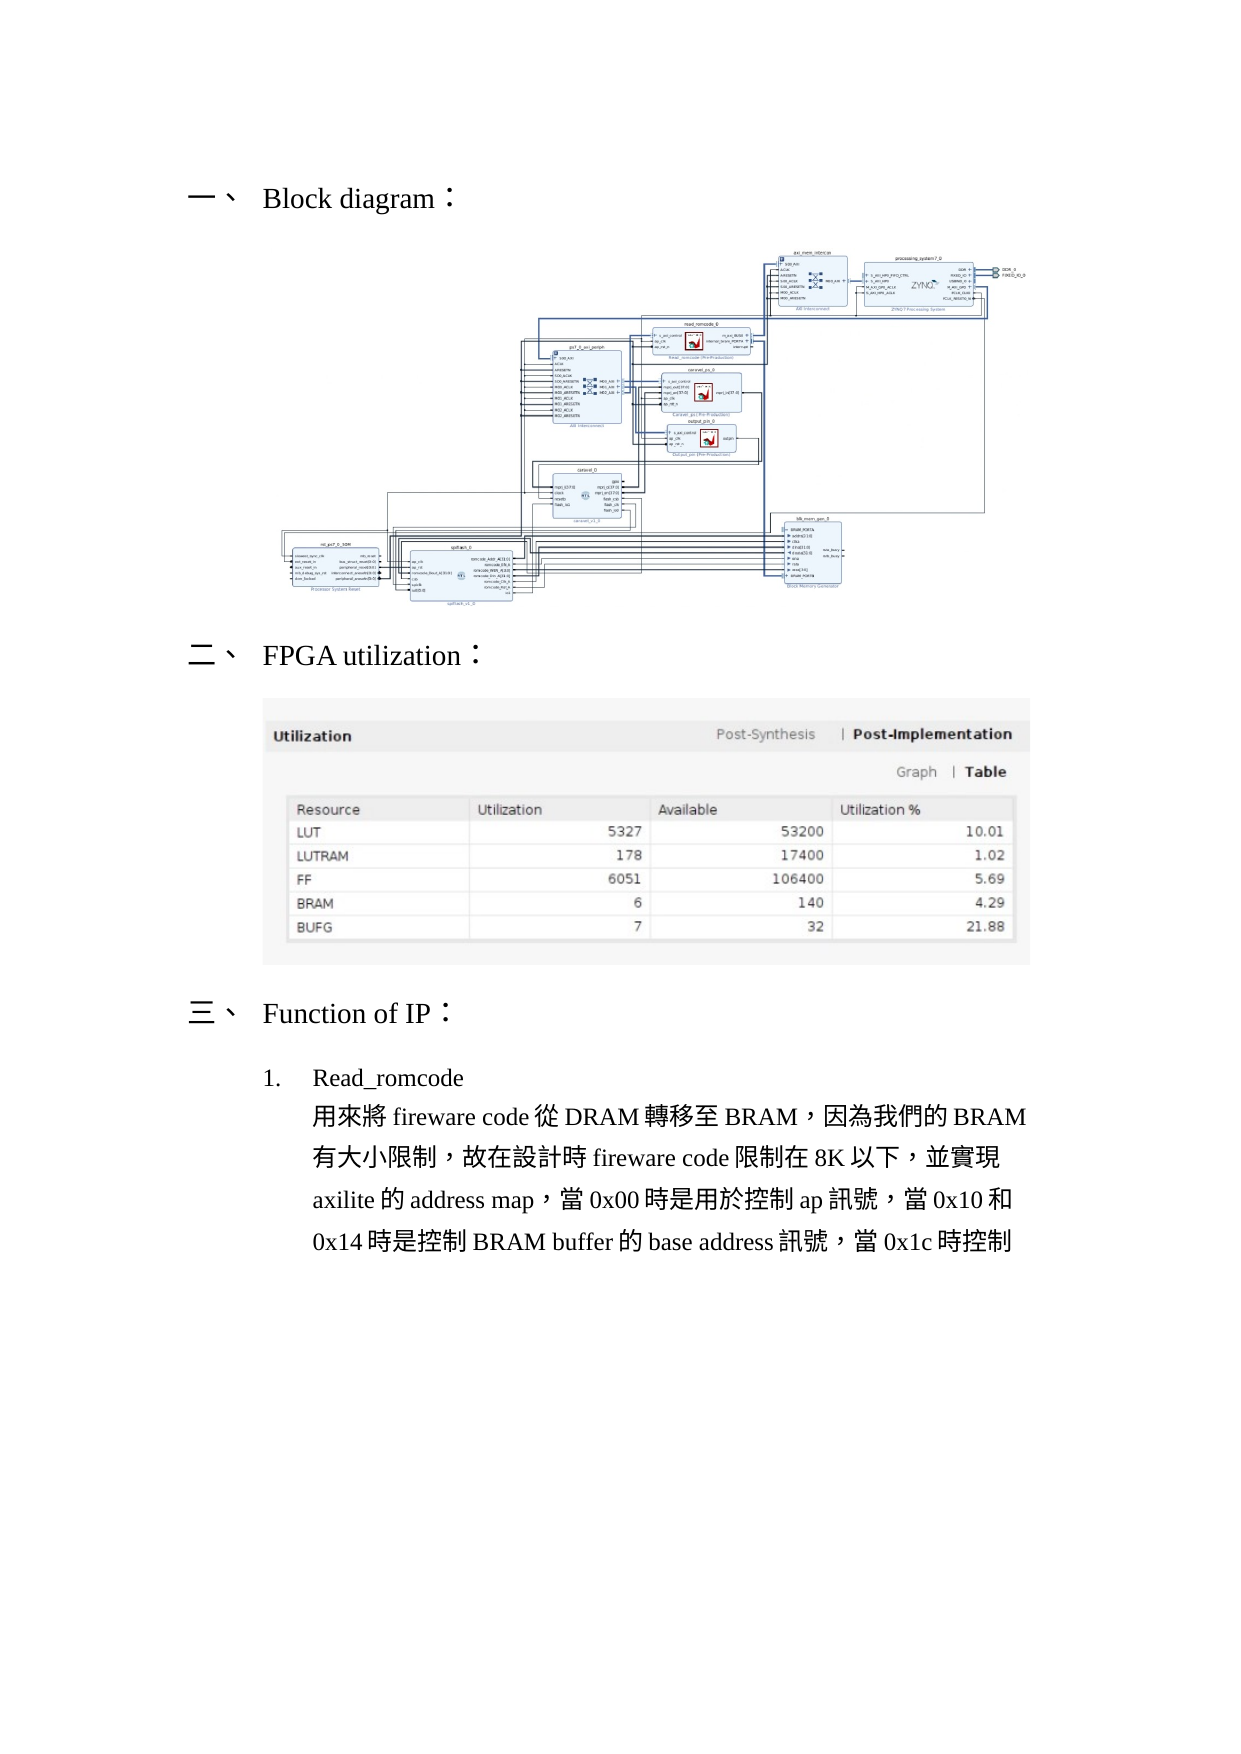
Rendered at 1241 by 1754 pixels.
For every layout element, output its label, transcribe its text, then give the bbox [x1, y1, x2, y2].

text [312, 1096, 1053, 1257]
list Block diagram： [187, 175, 1053, 217]
picture [262, 698, 1031, 965]
list FPGA utilization： [187, 632, 1053, 674]
picture [262, 248, 1031, 607]
list Read_romcode [262, 1063, 1053, 1092]
list Function of IP： [187, 990, 1053, 1032]
